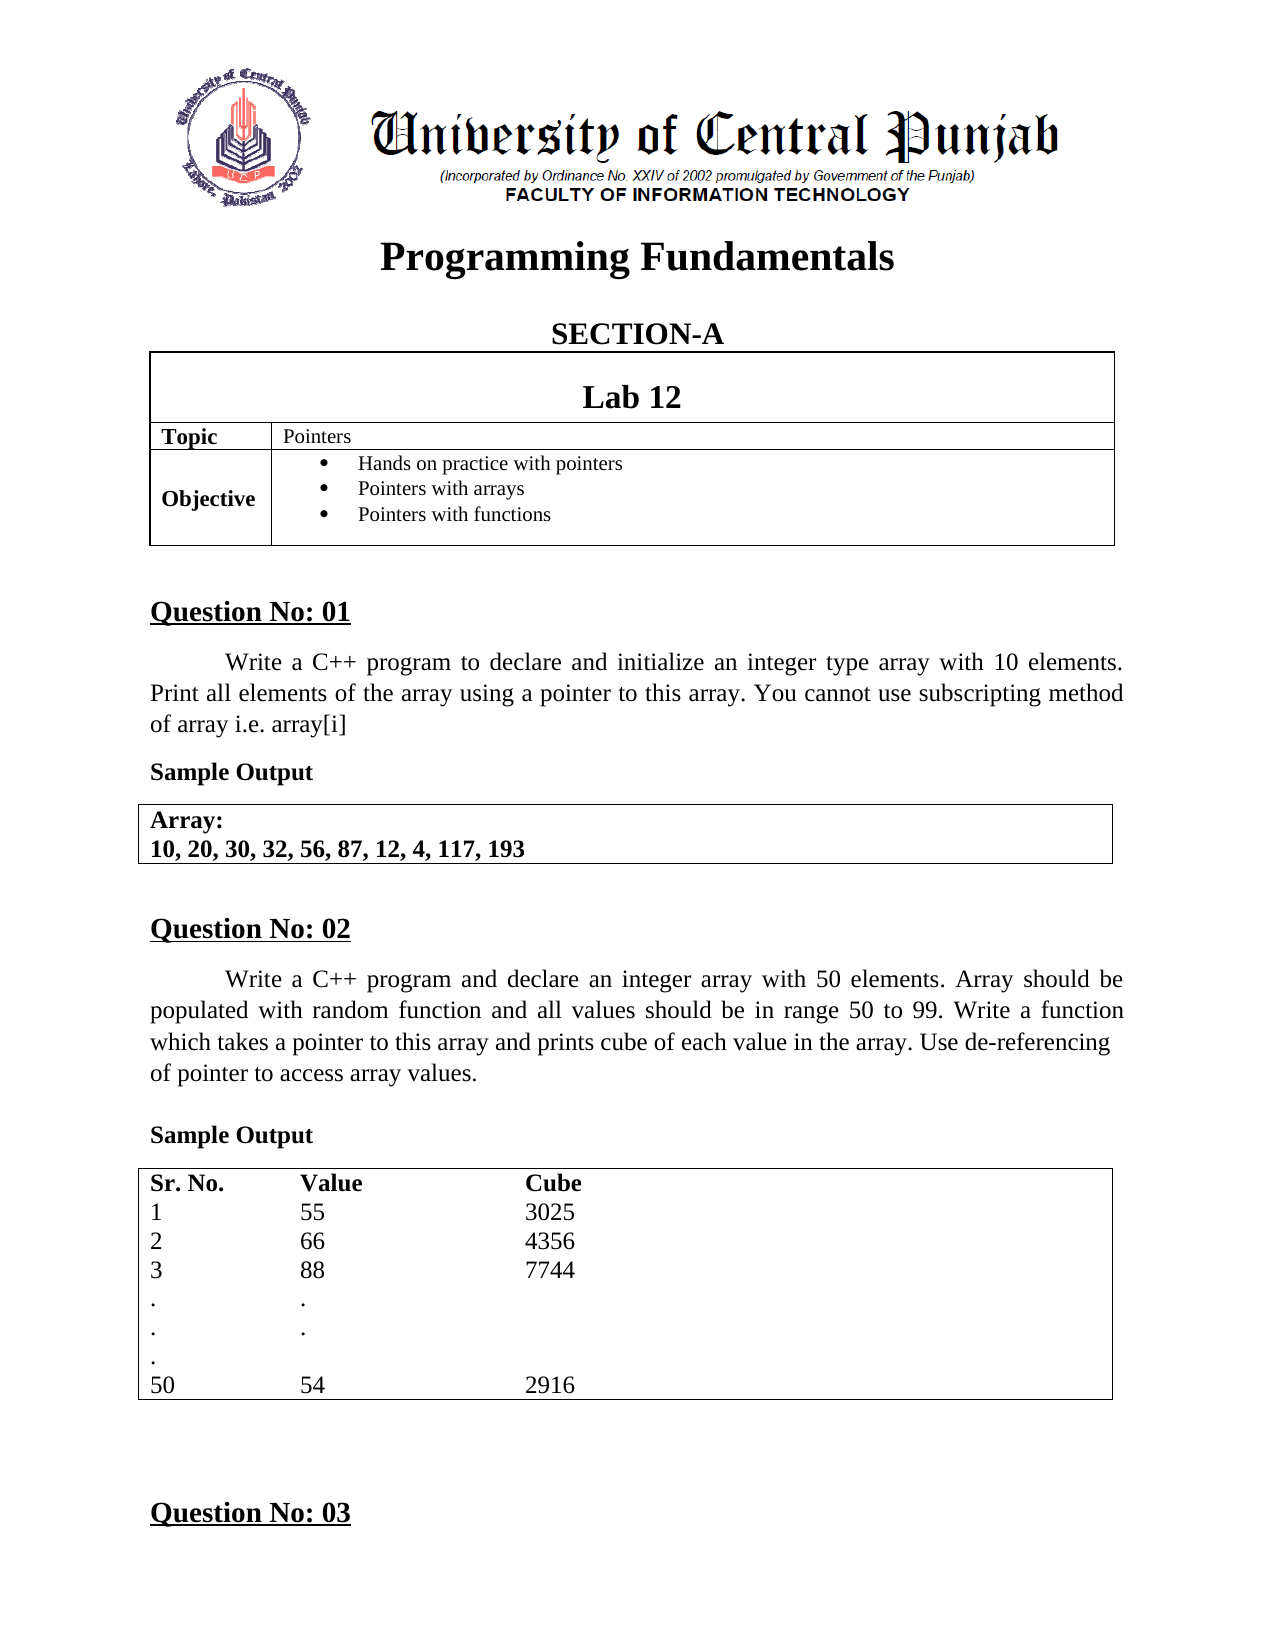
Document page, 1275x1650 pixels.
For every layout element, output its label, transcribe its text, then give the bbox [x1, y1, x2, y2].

text Question No: 03 [150, 1495, 1125, 1528]
text Question No: 01 [150, 594, 1125, 628]
text Write a C++ program and declare an integer array with 50 elements. Array should be populated with random function and all values should be in range 50 to 99. Write a function which takes a pointer to this array and prints cube of each value in the array. Use de-referencing [150, 964, 1125, 1055]
table_header Array: 10, 20, 30, 32, 56, 87, 12, 4, 117, 193 [139, 805, 1112, 863]
table_header Sr. No. Value Cube 1 55 3025 2 66 4356 3 88 7744 . . . . . 50 54 2916 [139, 1169, 1112, 1398]
picture [167, 56, 1108, 232]
table_cell Topic [151, 423, 271, 449]
table_cell Pointers [272, 423, 1114, 449]
text Sample Output [150, 757, 1125, 785]
text Programming Fundamentals [150, 232, 1125, 279]
text Question No: 02 [150, 912, 1125, 945]
text SECTION-A [150, 315, 1125, 351]
text Write a C++ program to declare and initialize an integer type array with 10 elements. Print all elements of the array using a pointer to this array. You cannot use subscripting method of array i.e. array[i] [150, 647, 1125, 738]
text of pointer to access array values. [150, 1058, 1125, 1086]
text Sample Output [150, 1120, 1125, 1148]
table_cell Hands on practice with pointers Pointers with arrays Pointers with functions [272, 450, 1114, 545]
table_cell Objective [151, 450, 271, 545]
table_header Lab 12 [151, 353, 1114, 422]
